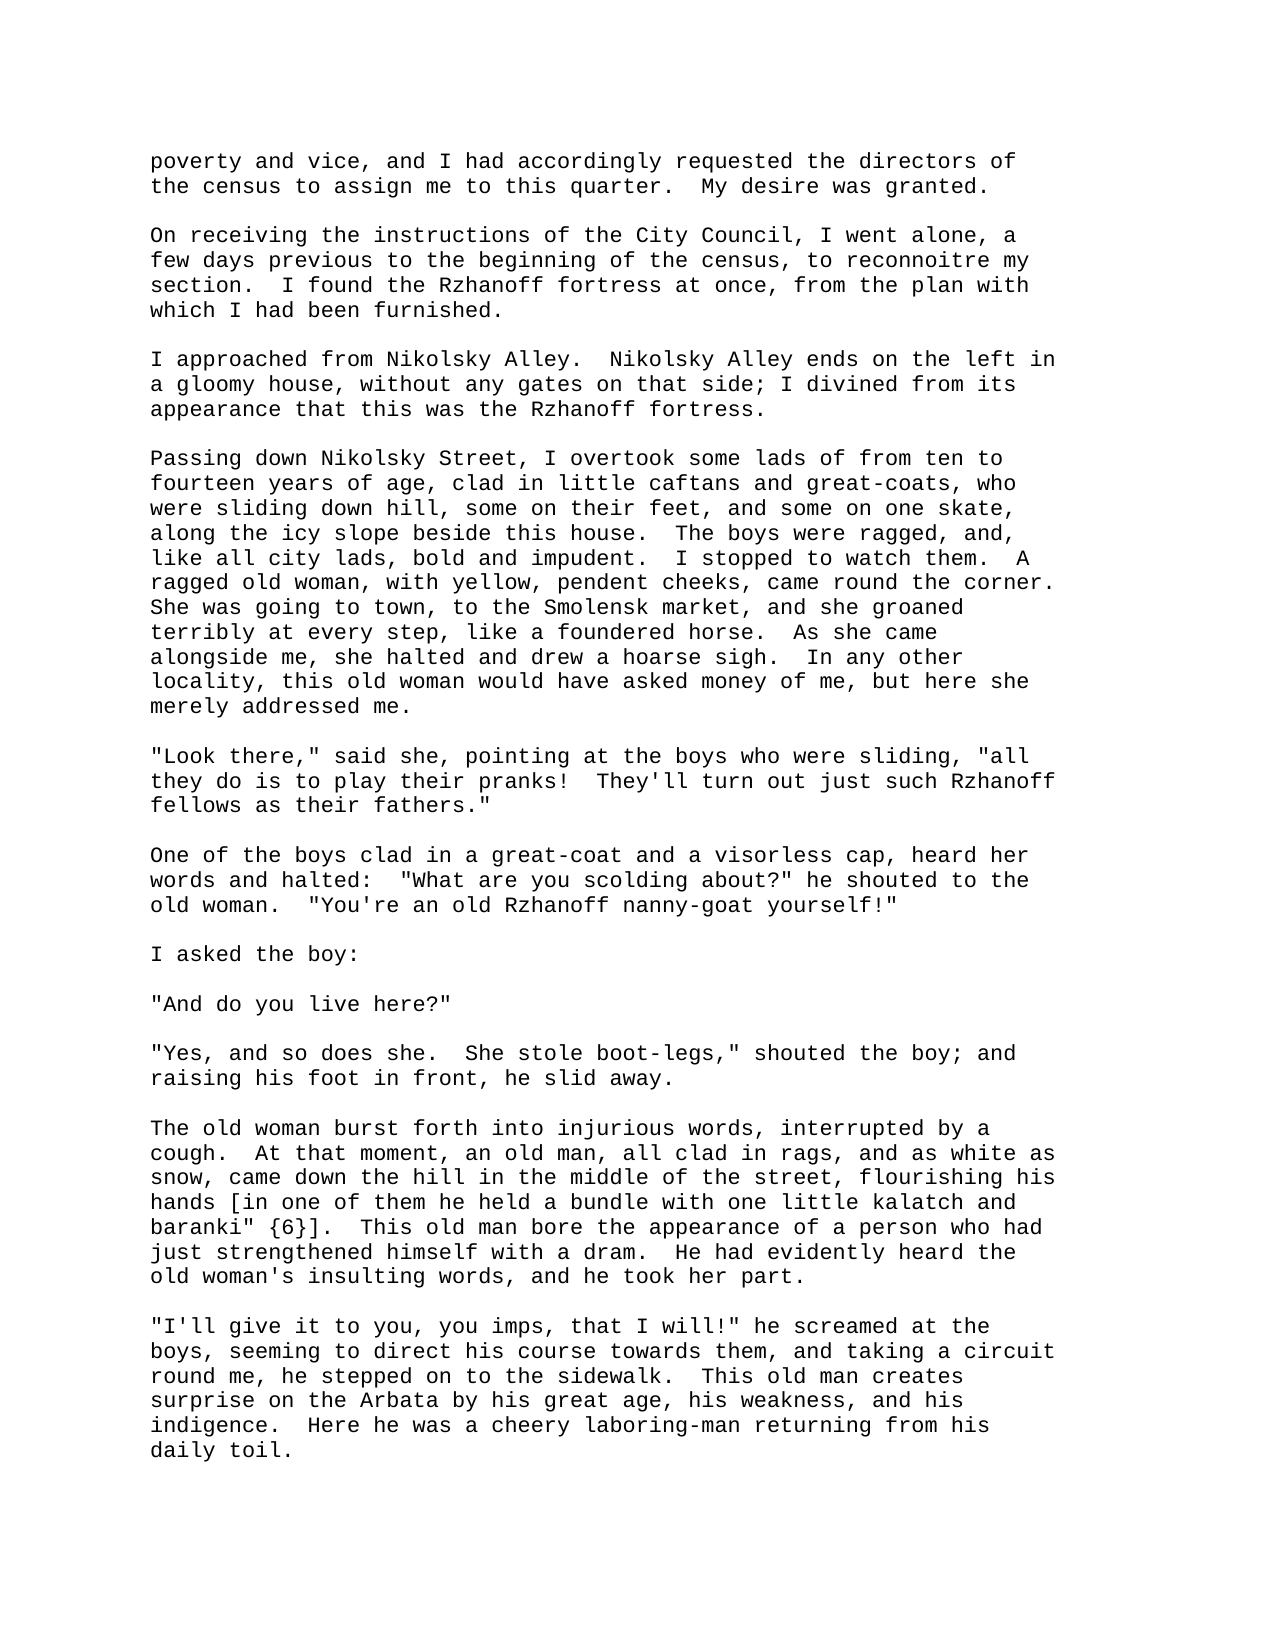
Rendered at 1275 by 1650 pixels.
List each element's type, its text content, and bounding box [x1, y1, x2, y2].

text a gloomy house, without any gates on that side; I divined from its [150, 373, 1125, 398]
text I approached from Nikolsky Alley. Nikolsky Alley ends on the left in [150, 348, 1125, 373]
text boys, seeming to direct his course towards them, and taking a circuit [150, 1340, 1125, 1365]
text Passing down Nikolsky Street, I overtook some lads of from ten to [150, 447, 1125, 472]
text few days previous to the beginning of the census, to reconnoitre my [150, 249, 1125, 274]
text daily toil. [150, 1439, 1125, 1464]
text "Look there," said she, pointing at the boys who were sliding, "all [150, 745, 1125, 770]
text I asked the boy: [150, 943, 1125, 968]
text were sliding down hill, some on their feet, and some on one skate, [150, 497, 1125, 522]
text "I'll give it to you, you imps, that I will!" he screamed at the [150, 1315, 1125, 1340]
text round me, he stepped on to the sidewalk. This old man creates [150, 1365, 1125, 1389]
text fourteen years of age, clad in little caftans and great-coats, who [150, 472, 1125, 497]
text they do is to play their pranks! They'll turn out just such Rzhanoff [150, 770, 1125, 794]
text which I had been furnished. [150, 299, 1125, 323]
text The old woman burst forth into injurious words, interrupted by a [150, 1117, 1125, 1142]
text surprise on the Arbata by his great age, his weakness, and his [150, 1389, 1125, 1414]
text words and halted: "What are you scolding about?" he shouted to the [150, 869, 1125, 894]
text She was going to town, to the Smolensk market, and she groaned [150, 596, 1125, 621]
text old woman's insulting words, and he took her part. [150, 1266, 1125, 1290]
text like all city lads, bold and impudent. I stopped to watch them. A [150, 547, 1125, 571]
text baranki" {6}]. This old man bore the appearance of a person who had [150, 1216, 1125, 1241]
text old woman. "You're an old Rzhanoff nanny-goat yourself!" [150, 894, 1125, 918]
text just strengthened himself with a dram. He had evidently heard the [150, 1241, 1125, 1266]
text hands [in one of them he held a bundle with one little kalatch and [150, 1191, 1125, 1216]
text On receiving the instructions of the City Council, I went alone, a [150, 224, 1125, 249]
text alongside me, she halted and drew a hoarse sigh. In any other [150, 646, 1125, 671]
text fellows as their fathers." [150, 794, 1125, 819]
text the census to assign me to this quarter. My desire was granted. [150, 175, 1125, 199]
text cough. At that moment, an old man, all clad in rags, and as white as [150, 1142, 1125, 1166]
text merely addressed me. [150, 695, 1125, 720]
text snow, came down the hill in the middle of the street, flourishing his [150, 1166, 1125, 1191]
text "And do you live here?" [150, 993, 1125, 1018]
text raising his foot in front, he slid away. [150, 1067, 1125, 1092]
text along the icy slope beside this house. The boys were ragged, and, [150, 522, 1125, 547]
text appearance that this was the Rzhanoff fortress. [150, 398, 1125, 423]
text ragged old woman, with yellow, pendent cheeks, came round the corner. [150, 571, 1125, 596]
text terribly at every step, like a foundered horse. As she came [150, 621, 1125, 646]
text locality, this old woman would have asked money of me, but here she [150, 671, 1125, 695]
text "Yes, and so does she. She stole boot-legs," shouted the boy; and [150, 1042, 1125, 1067]
text indigence. Here he was a cheery laboring-man returning from his [150, 1414, 1125, 1439]
text section. I found the Rzhanoff fortress at once, from the plan with [150, 274, 1125, 299]
text One of the boys clad in a great-coat and a visorless cap, heard her [150, 844, 1125, 869]
text poverty and vice, and I had accordingly requested the directors of [150, 150, 1125, 175]
